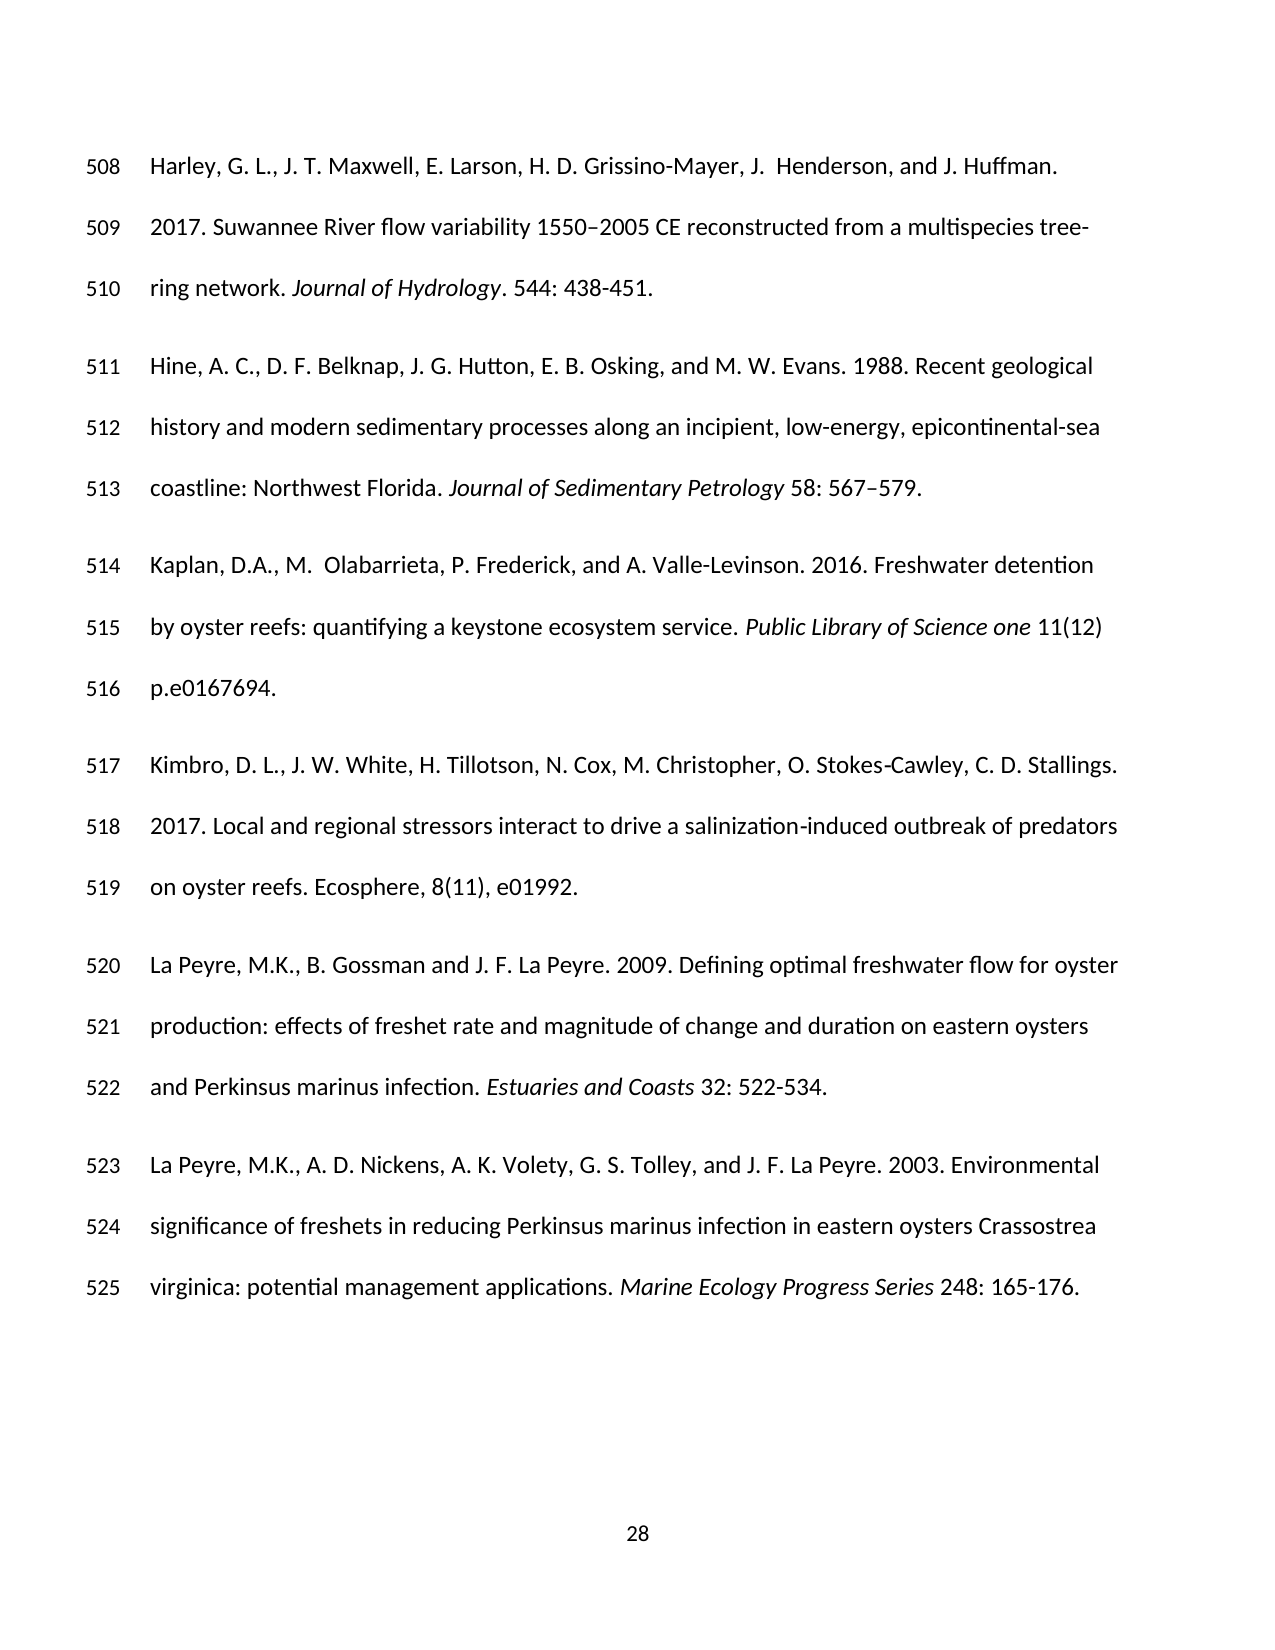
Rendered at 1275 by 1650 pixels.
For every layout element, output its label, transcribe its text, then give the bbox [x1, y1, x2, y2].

text Kimbro, D. L., J. W. White, H. Tillotson, N. Cox, M. Christopher, O. Stokes‐Cawley, C. D. Stallings. 2017. Local and regional stressors interact to drive a salinization‐induced outbreak of predators on oyster reefs. Ecosphere, 8(11), e01992. [150, 749, 1125, 902]
text La Peyre, M.K., A. D. Nickens, A. K. Volety, G. S. Tolley, and J. F. La Peyre. 2003. Environmental significance of freshets in reducing Perkinsus marinus infection in eastern oysters Crassostrea virginica: potential management applications. Marine Ecology Progress Series 248: 165-176. [150, 1149, 1125, 1302]
text Kaplan, D.A., M. Olabarrieta, P. Frederick, and A. Valle-Levinson. 2016. Freshwater detention by oyster reefs: quantifying a keystone ecosystem service. Public Library of Science one 11(12) p.e0167694. [150, 549, 1125, 702]
text Hine, A. C., D. F. Belknap, J. G. Hutton, E. B. Osking, and M. W. Evans. 1988. Recent geological history and modern sedimentary processes along an incipient, low-energy, epicontinental-sea coastline: Northwest Florida. Journal of Sedimentary Petrology 58: 567–579. [150, 350, 1125, 502]
text La Peyre, M.K., B. Gossman and J. F. La Peyre. 2009. Defining optimal freshwater flow for oyster production: effects of freshet rate and magnitude of change and duration on eastern oysters and Perkinsus marinus infection. Estuaries and Coasts 32: 522-534. [150, 949, 1125, 1102]
text Harley, G. L., J. T. Maxwell, E. Larson, H. D. Grissino-Mayer, J. Henderson, and J. Huffman. 2017. Suwannee River flow variability 1550–2005 CE reconstructed from a multispecies tree-ring network. Journal of Hydrology. 544: 438-451. [150, 150, 1125, 303]
